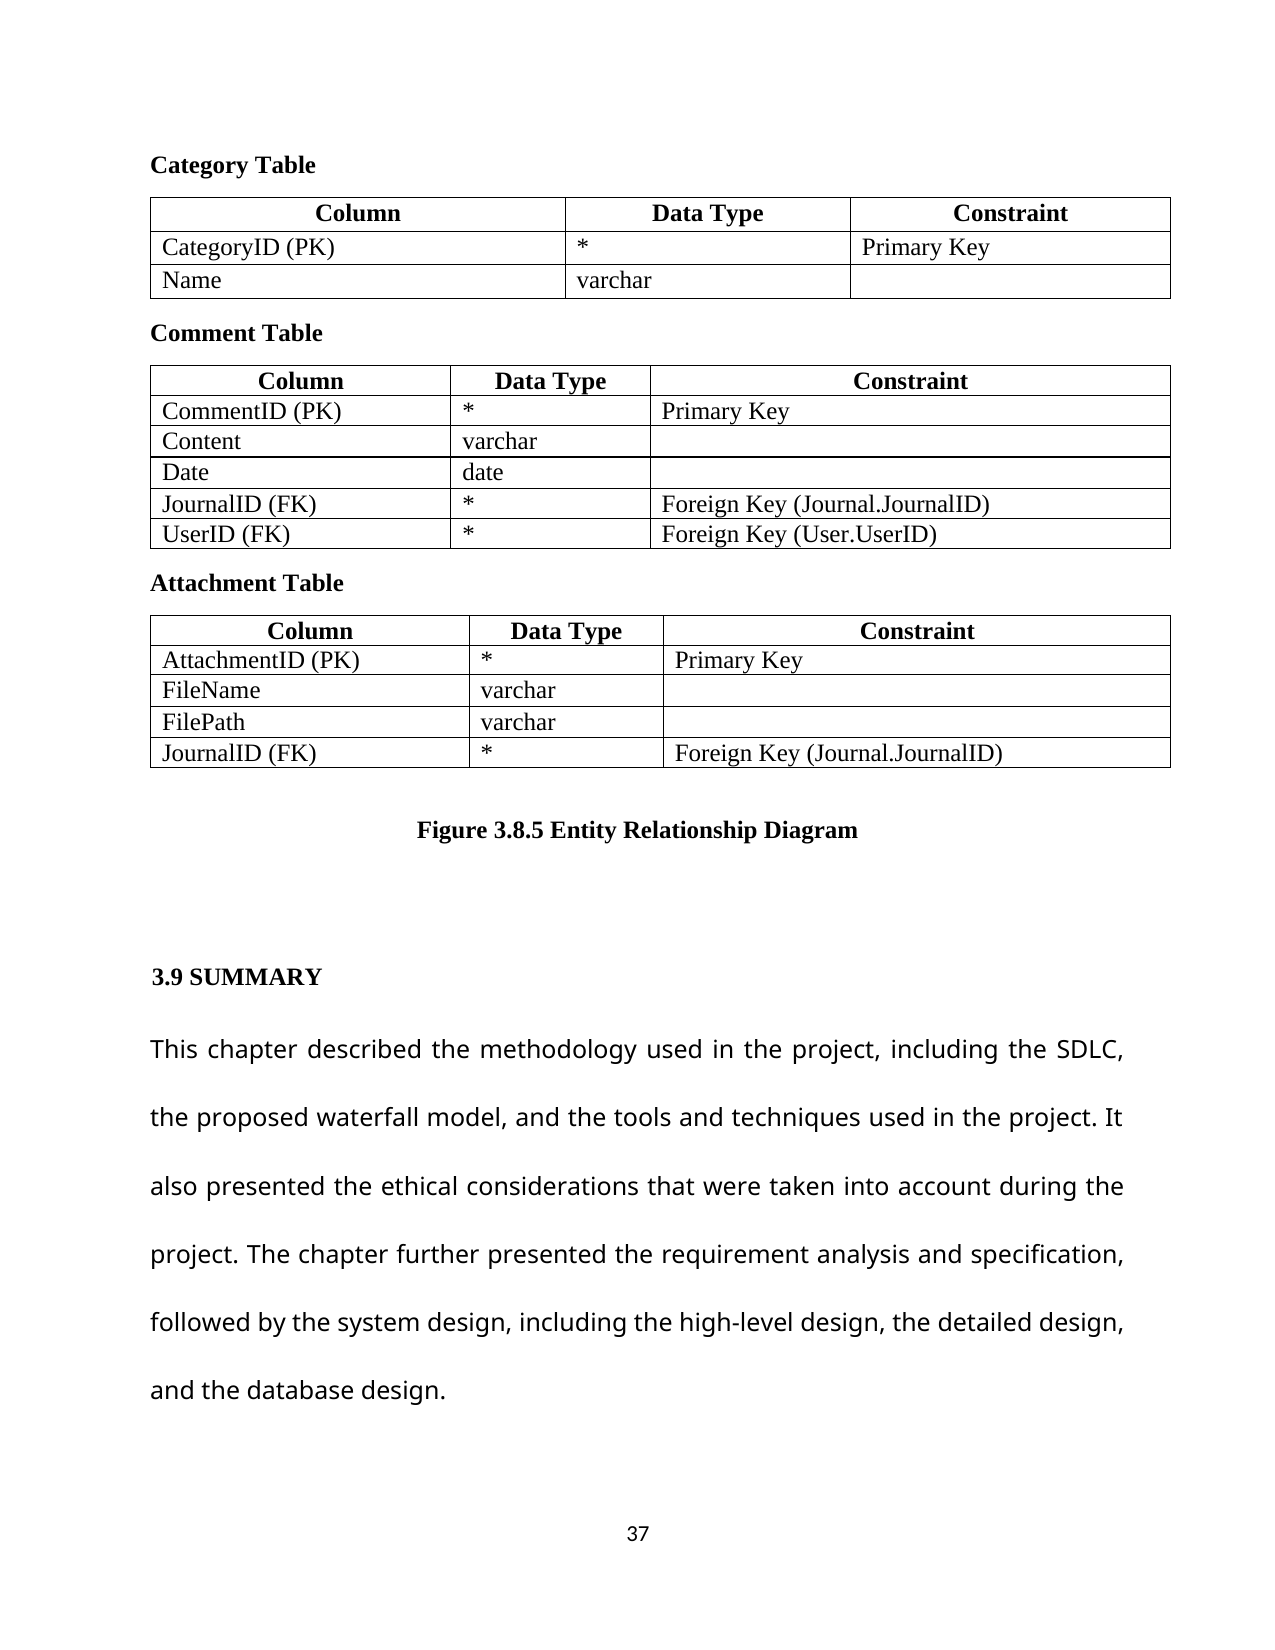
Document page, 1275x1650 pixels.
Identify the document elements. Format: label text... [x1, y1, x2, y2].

table_cell varchar [470, 707, 663, 737]
table_cell Name [151, 265, 565, 298]
table_cell FilePath [151, 707, 469, 737]
table_header Column [151, 616, 469, 644]
table_cell varchar [451, 426, 650, 456]
table_cell UserID (FK) [151, 519, 450, 547]
table_cell date [451, 458, 650, 488]
table_cell [664, 675, 1170, 706]
table_cell FileName [151, 675, 469, 706]
text Figure 3.8.5 Entity Relationship Diagram [150, 815, 1125, 844]
table_cell * [470, 738, 663, 767]
table_header Column [151, 198, 565, 231]
table_header Column [151, 366, 450, 395]
table_header Constraint [851, 198, 1170, 231]
table_cell Foreign Key (Journal.JournalID) [664, 738, 1170, 767]
table_header Data Type [470, 616, 663, 644]
table_header Data Type [451, 366, 650, 395]
table_cell [651, 458, 1170, 488]
table_cell varchar [566, 265, 850, 298]
table_cell [651, 426, 1170, 456]
table_cell [664, 707, 1170, 737]
table_cell CommentID (PK) [151, 396, 450, 425]
table_cell JournalID (FK) [151, 489, 450, 518]
table_cell [851, 265, 1170, 298]
table_cell AttachmentID (PK) [151, 646, 469, 674]
table_cell Foreign Key (User.UserID) [651, 519, 1170, 547]
table_cell JournalID (FK) [151, 738, 469, 767]
table_header Constraint [651, 366, 1170, 395]
text Comment Table [150, 318, 1125, 347]
table_header Constraint [664, 616, 1170, 644]
text This chapter described the methodology used in the project, including the SDLC, the proposed waterfall model, and the tools and techniques used in the project. It also presented the ethical considerations that were taken into account during the project. The chapter further presented the requirement analysis and specification, followed by the system design, including the high-level design, the detailed design, and the database design. [150, 1032, 1125, 1407]
table_cell * [470, 646, 663, 674]
table_cell * [451, 489, 650, 518]
table_cell * [566, 232, 850, 264]
table_cell Date [151, 458, 450, 488]
table_cell * [451, 519, 650, 547]
subtitle 3.9 SUMMARY [152, 962, 1125, 991]
table_cell CategoryID (PK) [151, 232, 565, 264]
table_cell Foreign Key (Journal.JournalID) [651, 489, 1170, 518]
table_cell Primary Key [651, 396, 1170, 425]
table_cell * [451, 396, 650, 425]
table_cell varchar [470, 675, 663, 706]
table_header Data Type [566, 198, 850, 231]
table_cell Primary Key [851, 232, 1170, 264]
text Attachment Table [150, 568, 1125, 596]
text Category Table [150, 150, 1125, 179]
table_cell Content [151, 426, 450, 456]
table_cell Primary Key [664, 646, 1170, 674]
